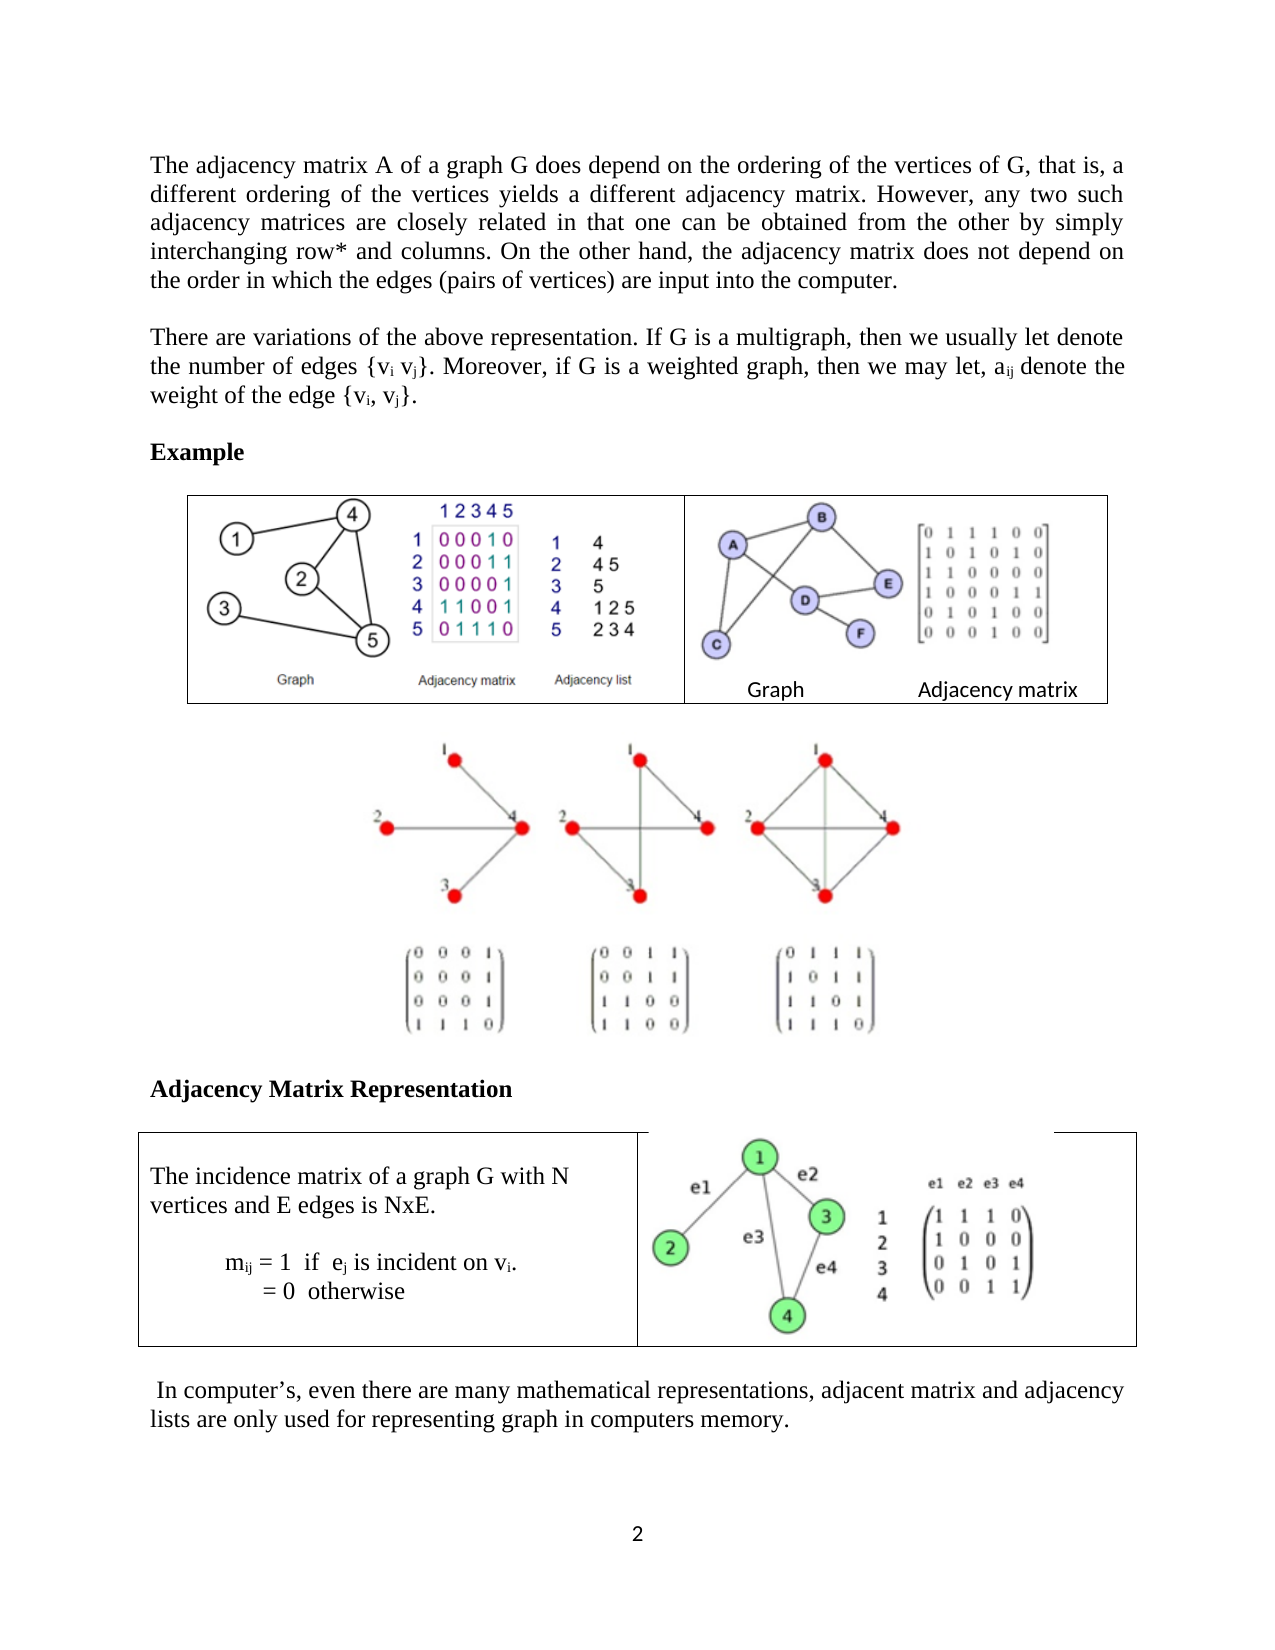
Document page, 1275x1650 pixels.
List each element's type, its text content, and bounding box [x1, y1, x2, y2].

picture [406, 496, 528, 694]
text Adjacency Matrix Representation [150, 1074, 1125, 1103]
picture [351, 732, 924, 1046]
table_header [1054, 1133, 1136, 1346]
table_header Graph Adjacency matrix [685, 496, 1107, 703]
text Example [150, 437, 1125, 466]
text In computer’s, even there are many mathematical representations, adjacent matrix and adjacency lists are only used for representing graph in computers memory. [150, 1375, 1125, 1433]
table_header The incidence matrix of a graph G with N vertices and E edges is NxE. mij = 1 if ej is incident on vi. = 0 otherwise [139, 1133, 637, 1346]
text The adjacency matrix A of a graph G does depend on the ordering of the vertices of G, that is, a different ordering of the vertices yields a different adjacency matrix. However, any two such adjacency matrices are closely related in that one can be obtained from the other by simply interchanging row* and columns. On the other hand, the adjacency matrix does not depend on the order in which the edges (pairs of vertices) are input into the computer. [150, 150, 1125, 294]
picture [695, 496, 1063, 675]
picture [543, 528, 642, 694]
text There are variations of the above representation. If G is a multigraph, then we usually let denote the number of edges {vi vj}. Moreover, if G is a weighted graph, then we may let, aij denote the weight of the edge {vi, vj}. [150, 322, 1125, 409]
picture [198, 498, 402, 694]
table_header [638, 1133, 648, 1346]
picture [648, 1132, 1054, 1346]
table_header [188, 496, 684, 703]
